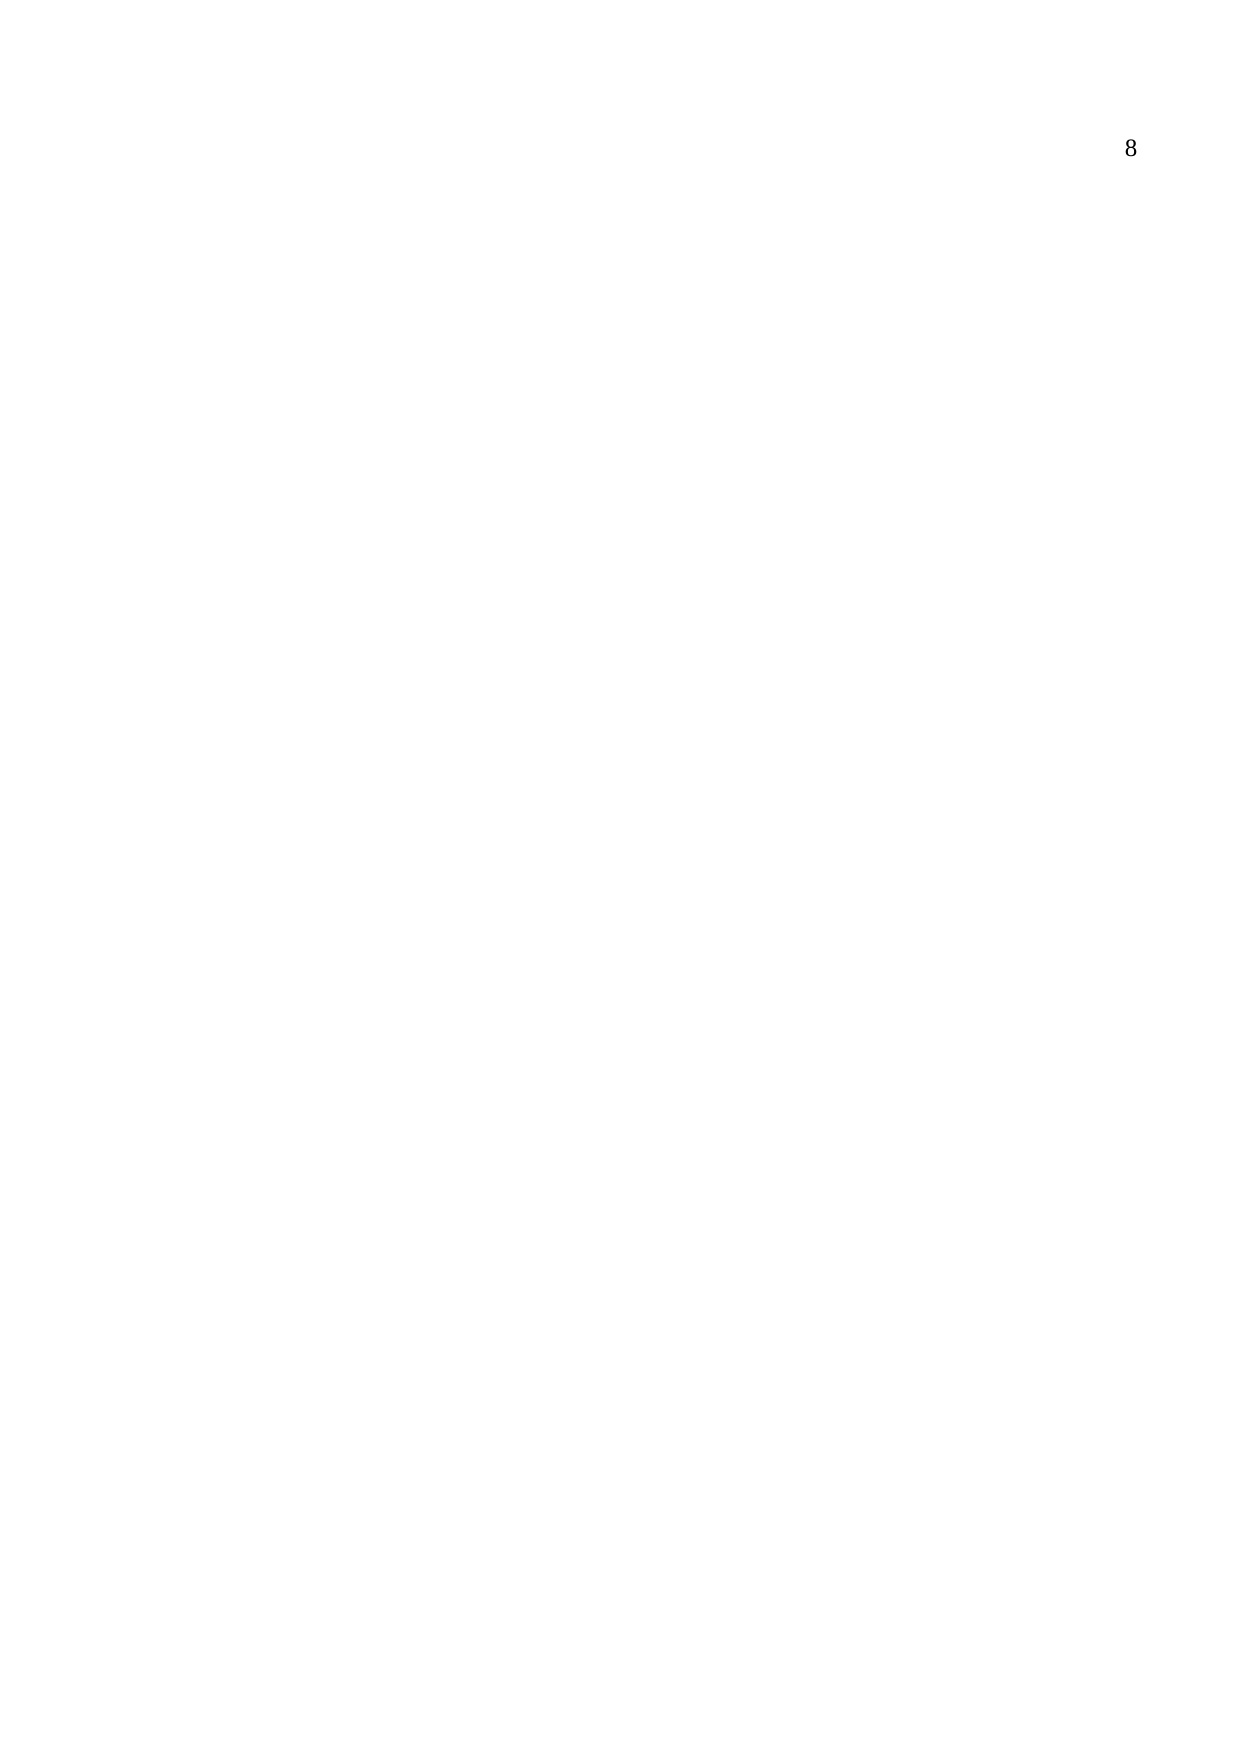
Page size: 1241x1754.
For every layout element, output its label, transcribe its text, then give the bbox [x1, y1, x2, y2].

text 8 [222, 133, 1137, 162]
